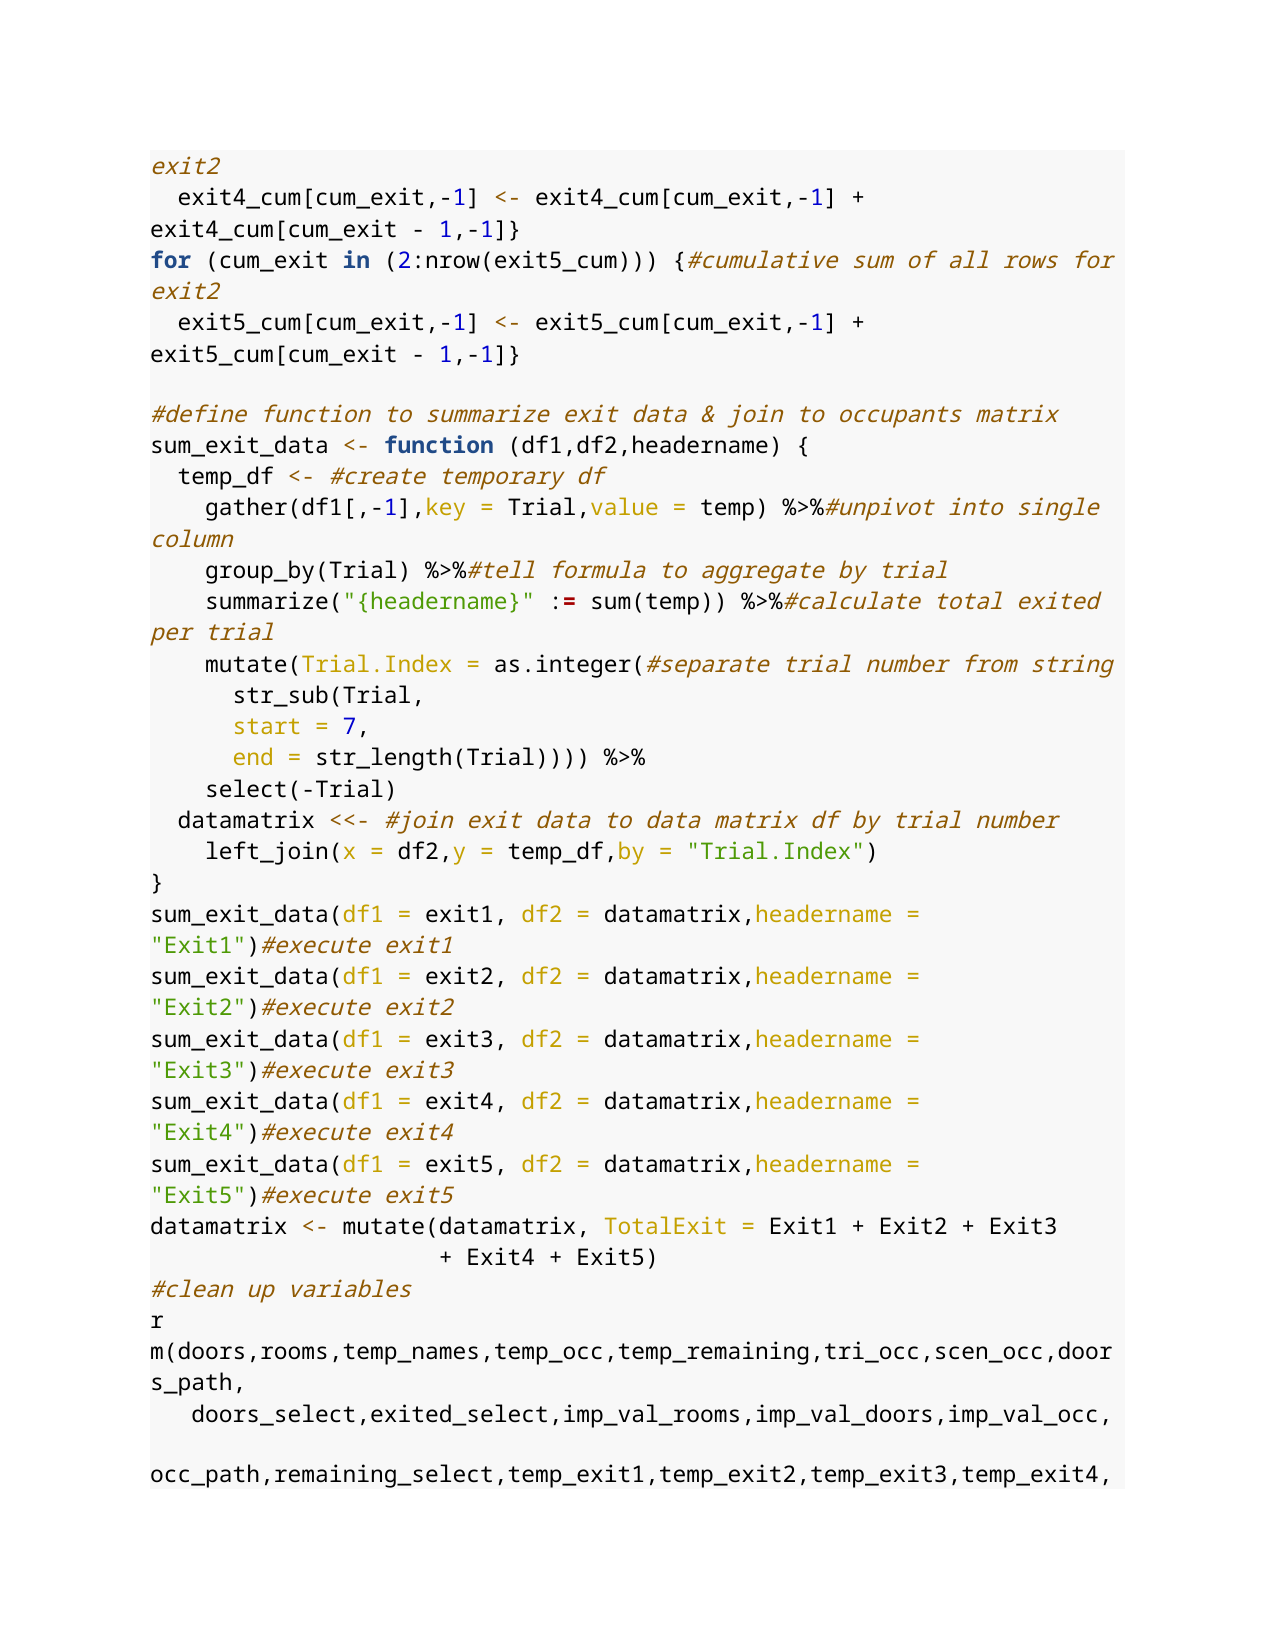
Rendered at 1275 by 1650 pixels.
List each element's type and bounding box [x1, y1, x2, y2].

text [150, 150, 1125, 1489]
